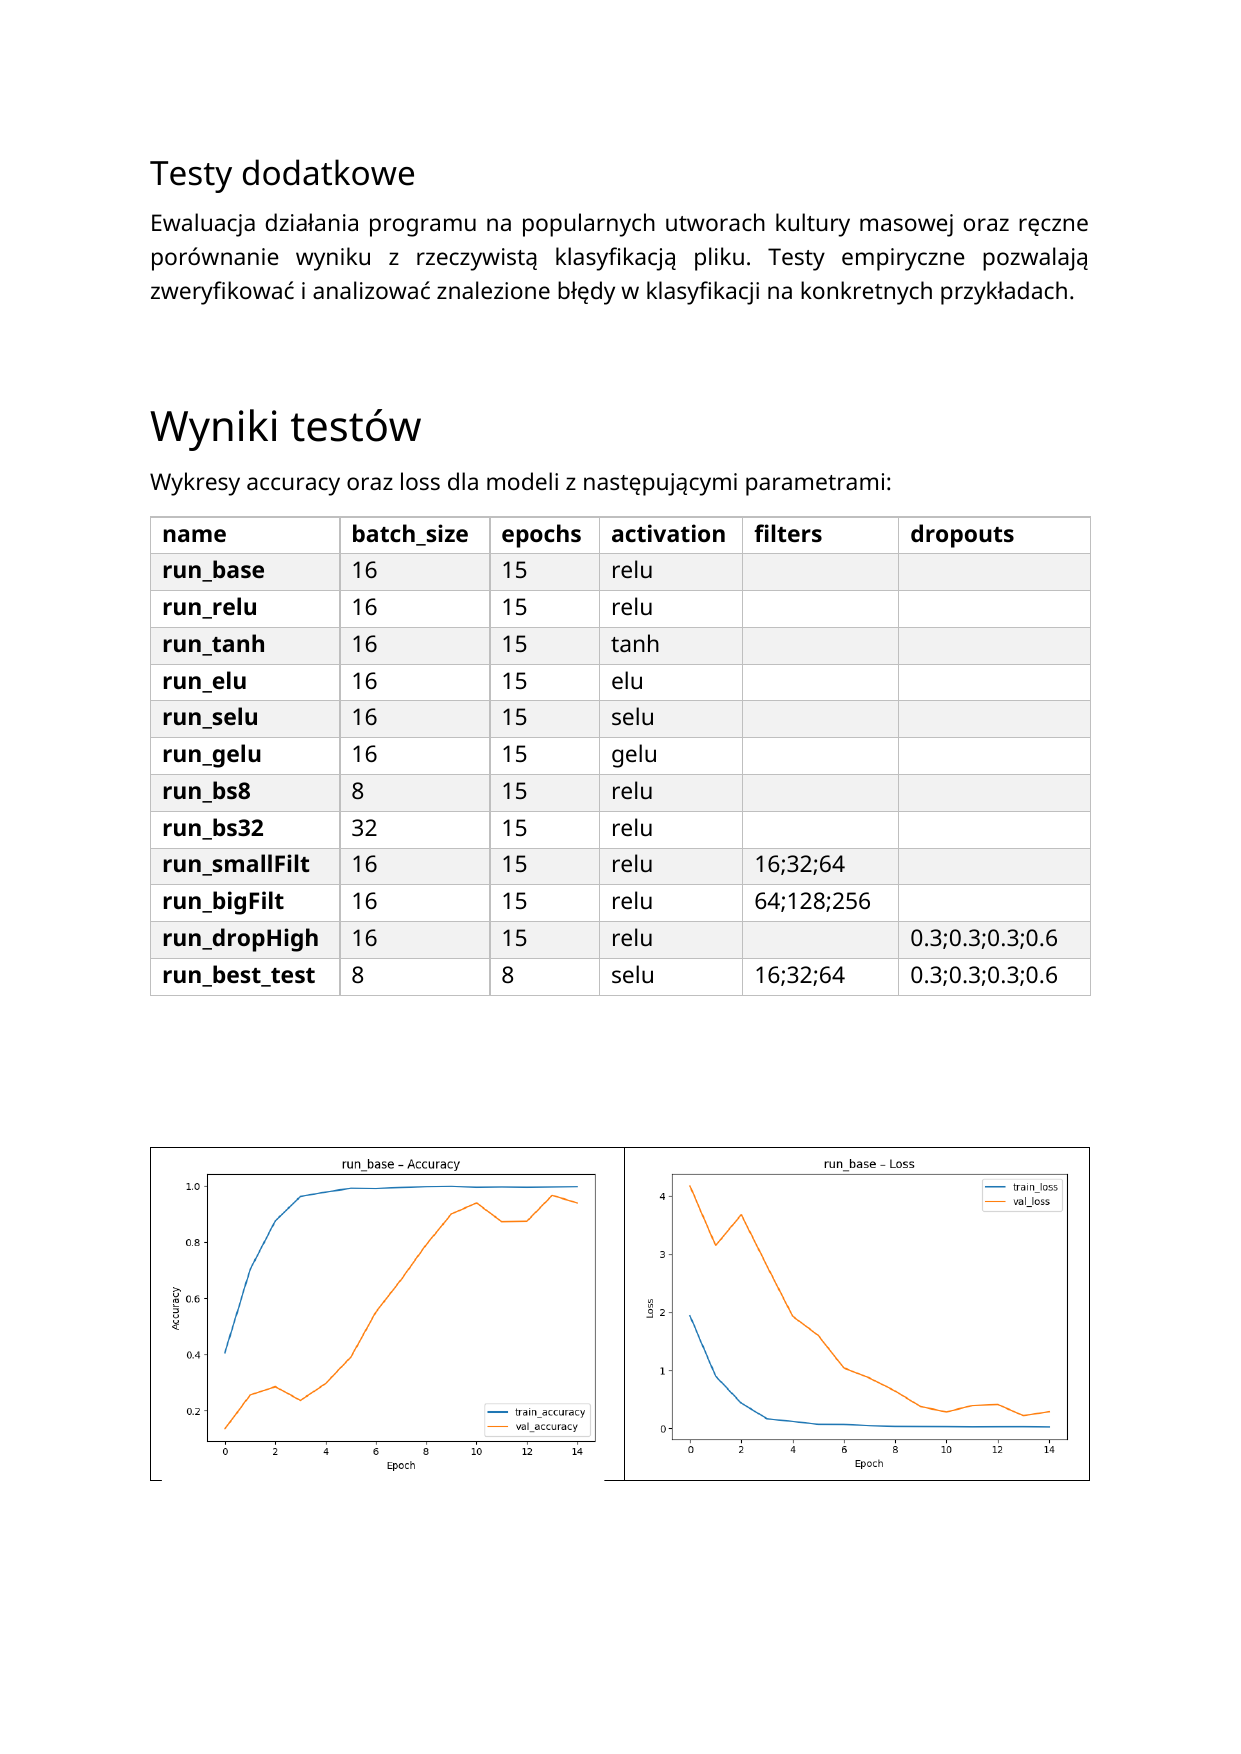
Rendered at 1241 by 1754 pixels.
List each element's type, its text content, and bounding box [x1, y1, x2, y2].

table_cell run_gelu [151, 738, 339, 774]
table_cell 16 [341, 701, 489, 737]
table_cell 0.3;0.3;0.3;0.6 [899, 922, 1090, 958]
table_cell 15 [491, 885, 599, 921]
table_header activation [600, 518, 742, 553]
table_cell [899, 701, 1090, 737]
table_header batch_size [341, 518, 489, 553]
table_cell [743, 701, 898, 737]
table_cell [899, 554, 1090, 590]
table_cell 8 [341, 959, 489, 995]
table_cell [899, 885, 1090, 921]
table_cell selu [600, 959, 742, 995]
table_cell [899, 849, 1090, 884]
table_cell 15 [491, 554, 599, 590]
table_cell [899, 738, 1090, 774]
table_cell tanh [600, 628, 742, 664]
table_cell [899, 591, 1090, 627]
table_cell [743, 554, 898, 590]
table_cell 16 [341, 738, 489, 774]
table_cell 0.3;0.3;0.3;0.6 [899, 959, 1090, 995]
text Ewaluacja działania programu na popularnych utworach kultury masowej oraz ręczne porównanie wyniku z rzeczywistą klasyfikacją pliku. Testy empiryczne pozwalają zweryfikować i analizować znalezione błędy w klasyfikacji na konkretnych przykładach. [150, 207, 1090, 306]
table_cell relu [600, 554, 742, 590]
table_cell 15 [491, 628, 599, 664]
table_cell run_elu [151, 665, 339, 700]
table_cell 16 [341, 591, 489, 627]
table_cell 32 [341, 812, 489, 847]
table_cell 8 [491, 959, 599, 995]
table_header [151, 1148, 161, 1480]
picture [161, 1148, 605, 1481]
table_cell [899, 665, 1090, 700]
table_cell 15 [491, 701, 599, 737]
table_cell [743, 591, 898, 627]
table_cell 16;32;64 [743, 959, 898, 995]
table_cell 16 [341, 922, 489, 958]
table_cell 15 [491, 738, 599, 774]
table_cell relu [600, 849, 742, 884]
subtitle Wyniki testów [150, 396, 1090, 453]
table_cell relu [600, 775, 742, 811]
table_cell run_best_test [151, 959, 339, 995]
table_cell run_bigFilt [151, 885, 339, 921]
table_header [625, 1148, 1089, 1480]
table_cell run_bs32 [151, 812, 339, 847]
table_cell relu [600, 591, 742, 627]
table_cell run_relu [151, 591, 339, 627]
table_header epochs [491, 518, 599, 553]
table_cell run_base [151, 554, 339, 590]
table_cell 15 [491, 775, 599, 811]
table_cell 16 [341, 885, 489, 921]
table_cell elu [600, 665, 742, 700]
table_cell 15 [491, 922, 599, 958]
table_cell relu [600, 812, 742, 847]
table_header filters [743, 518, 898, 553]
table_cell 15 [491, 812, 599, 847]
table_cell [743, 665, 898, 700]
table_cell 16 [341, 554, 489, 590]
table_cell run_tanh [151, 628, 339, 664]
table_header name [151, 518, 339, 553]
table_cell 16;32;64 [743, 849, 898, 884]
table_cell 64;128;256 [743, 885, 898, 921]
table_cell [899, 628, 1090, 664]
table_cell [899, 812, 1090, 847]
table_cell 15 [491, 665, 599, 700]
table_cell 15 [491, 849, 599, 884]
table_cell [899, 775, 1090, 811]
table_header dropouts [899, 518, 1090, 553]
table_cell [743, 775, 898, 811]
table_cell run_dropHigh [151, 922, 339, 958]
table_cell relu [600, 885, 742, 921]
table_cell 15 [491, 591, 599, 627]
table_cell 16 [341, 849, 489, 884]
table_cell [743, 738, 898, 774]
table_cell [743, 922, 898, 958]
table_cell 8 [341, 775, 489, 811]
table_cell [743, 812, 898, 847]
text Wykresy accuracy oraz loss dla modeli z następującymi parametrami: [150, 466, 1090, 497]
subtitle Testy dodatkowe [150, 150, 1090, 195]
table_cell run_selu [151, 701, 339, 737]
table_cell gelu [600, 738, 742, 774]
table_cell selu [600, 701, 742, 737]
table_cell 16 [341, 665, 489, 700]
table_header [605, 1148, 624, 1480]
table_cell run_bs8 [151, 775, 339, 811]
table_cell 16 [341, 628, 489, 664]
table_cell relu [600, 922, 742, 958]
table_cell run_smallFilt [151, 849, 339, 884]
picture [635, 1148, 1077, 1479]
table_cell [743, 628, 898, 664]
